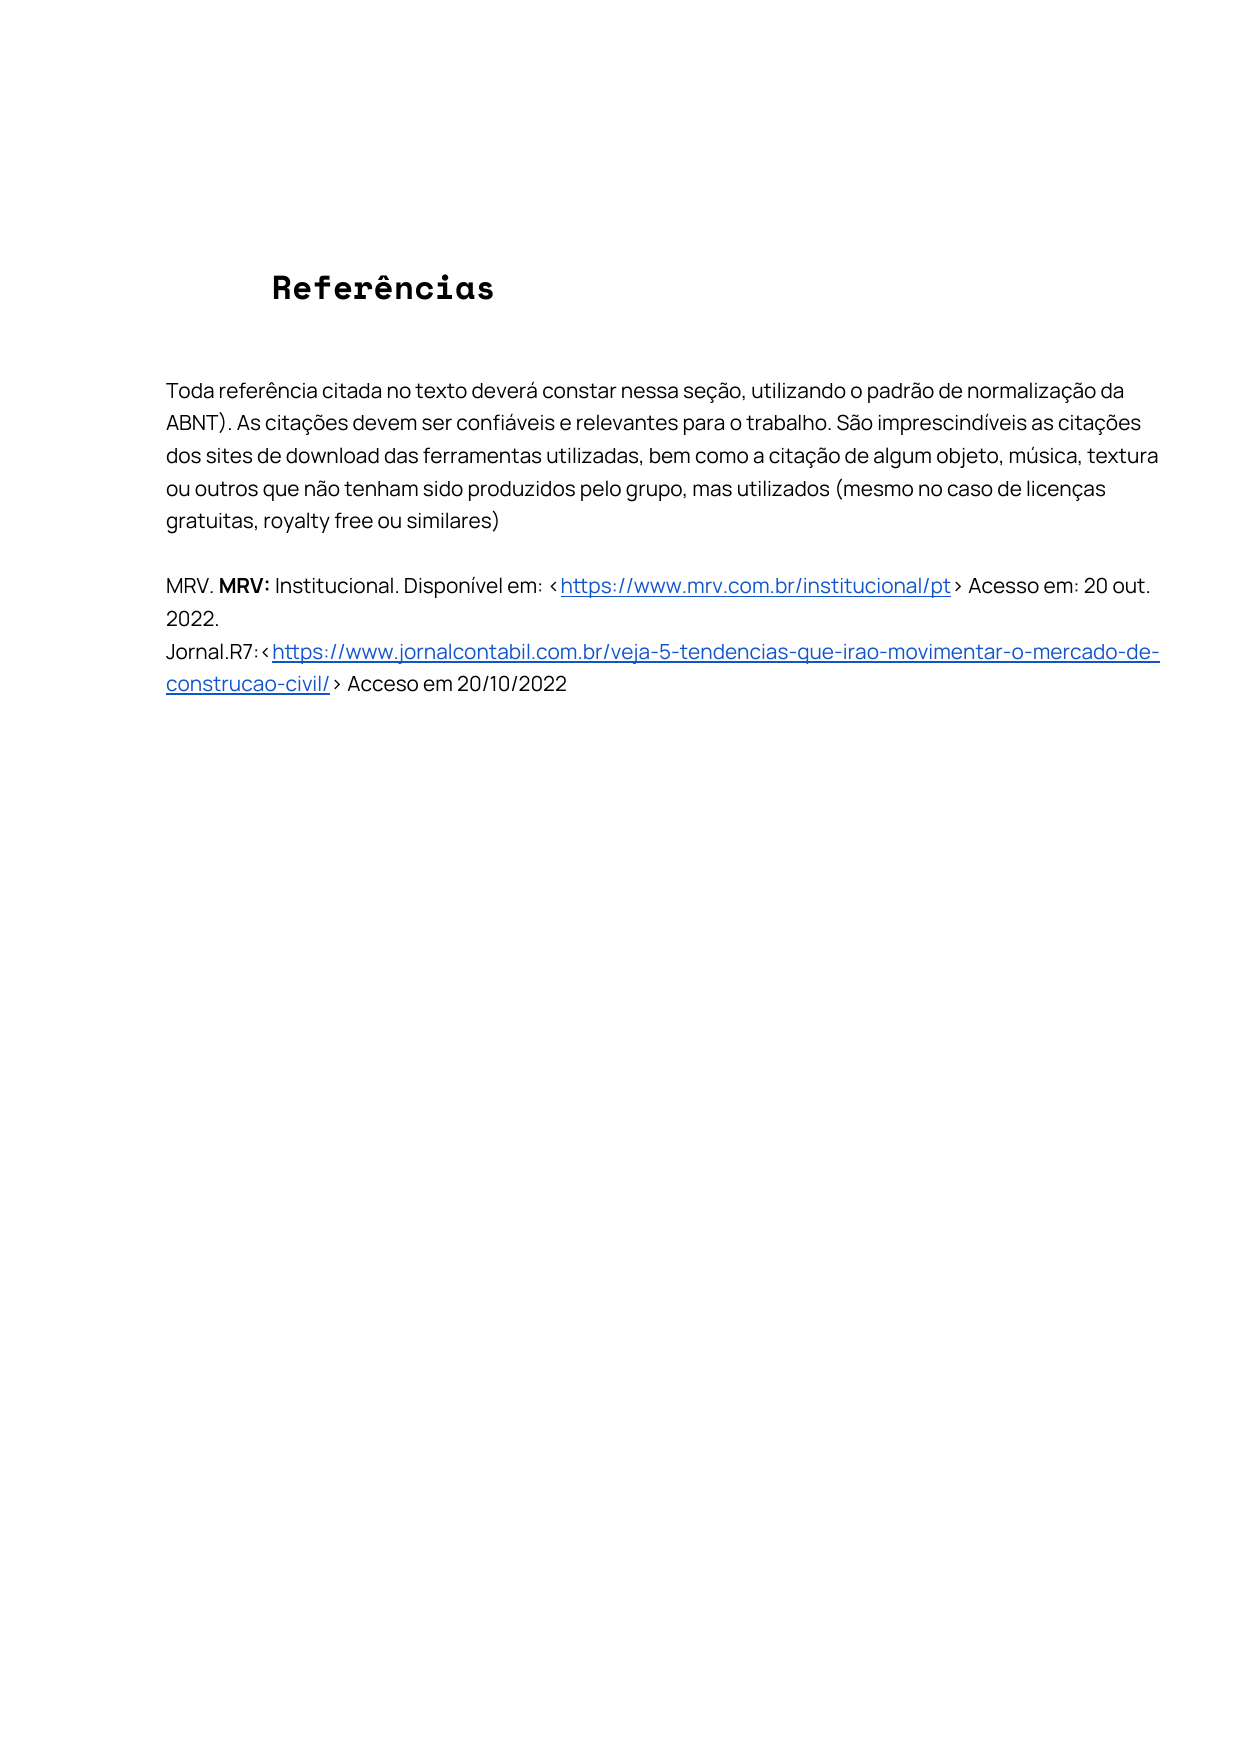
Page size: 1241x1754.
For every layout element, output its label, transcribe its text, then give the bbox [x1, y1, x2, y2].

subtitle Referências [196, 262, 1165, 312]
text MRV. MRV: Institucional. Disponível em: <https://www.mrv.com.br/institucional/pt> Acesso em: 20 out. 2022. [166, 572, 1165, 633]
text Jornal.R7:<https://www.jornalcontabil.com.br/veja-5-tendencias-que-irao-movimentar-o-mercado-de-construcao-civil/> Acceso em 20/10/2022 [166, 637, 1165, 698]
text Toda referência citada no texto deverá constar nessa seção, utilizando o padrão de normalização da ABNT). As citações devem ser confiáveis e relevantes para o trabalho. São imprescindíveis as citações dos sites de download das ferramentas utilizadas, bem como a citação de algum objeto, música, textura ou outros que não tenham sido produzidos pelo grupo, mas utilizados (mesmo no caso de licenças gratuitas, royalty free ou similares) [166, 376, 1165, 535]
